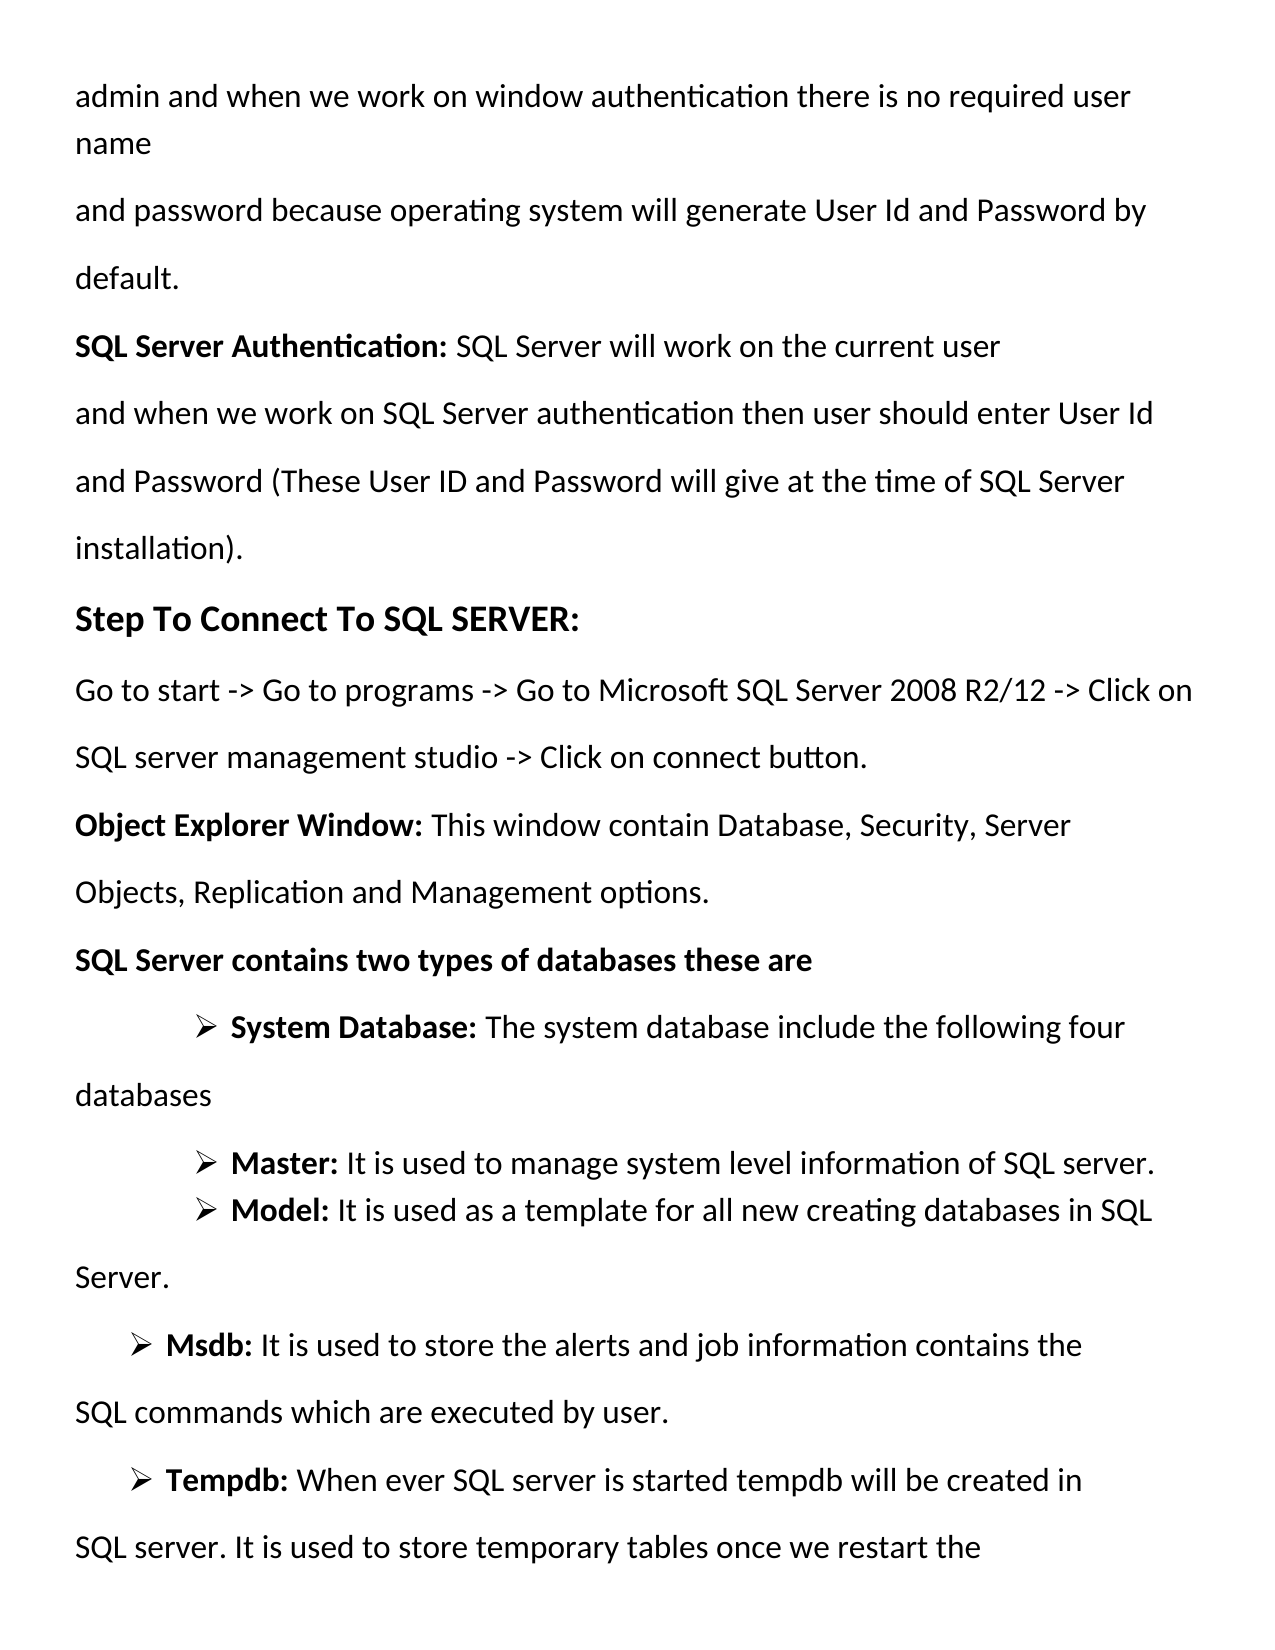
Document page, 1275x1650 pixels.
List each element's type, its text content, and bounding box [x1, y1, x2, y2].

text SQL server management studio -> Click on connect button. [75, 736, 1200, 777]
text Server. [75, 1256, 1200, 1297]
text Step To Connect To SQL SERVER: [75, 595, 1200, 641]
text SQL Server contains two types of databases these are [75, 939, 1200, 980]
text SQL commands which are executed by user. [75, 1391, 1200, 1432]
text installation). [75, 527, 1200, 568]
list Msdb: It is used to store the alerts and job information contains the [128, 1324, 1200, 1364]
text Objects, Replication and Management options. [75, 871, 1200, 912]
text SQL server. It is used to store temporary tables once we restart the [75, 1527, 1200, 1567]
text admin and when we work on window authentication there is no required user name [75, 75, 1200, 162]
text default. [75, 257, 1200, 298]
text and password because operating system will generate User Id and Password by [75, 189, 1200, 230]
text Object Explorer Window: This window contain Database, Security, Server [75, 804, 1200, 844]
text Go to start -> Go to programs -> Go to Microsoft SQL Server 2008 R2/12 -> Click on [75, 668, 1200, 709]
list Tempdb: When ever SQL server is started tempdb will be created in [128, 1459, 1200, 1500]
text and when we work on SQL Server authentication then user should enter User Id [75, 392, 1200, 433]
text databases [75, 1074, 1200, 1115]
list Model: It is used as a template for all new creating databases in SQL [193, 1188, 1200, 1229]
list System Database: The system database include the following four [193, 1007, 1200, 1047]
text SQL Server Authentication: SQL Server will work on the current user [75, 324, 1200, 365]
list Master: It is used to manage system level information of SQL server. [193, 1142, 1200, 1182]
text and Password (These User ID and Password will give at the time of SQL Server [75, 460, 1200, 501]
